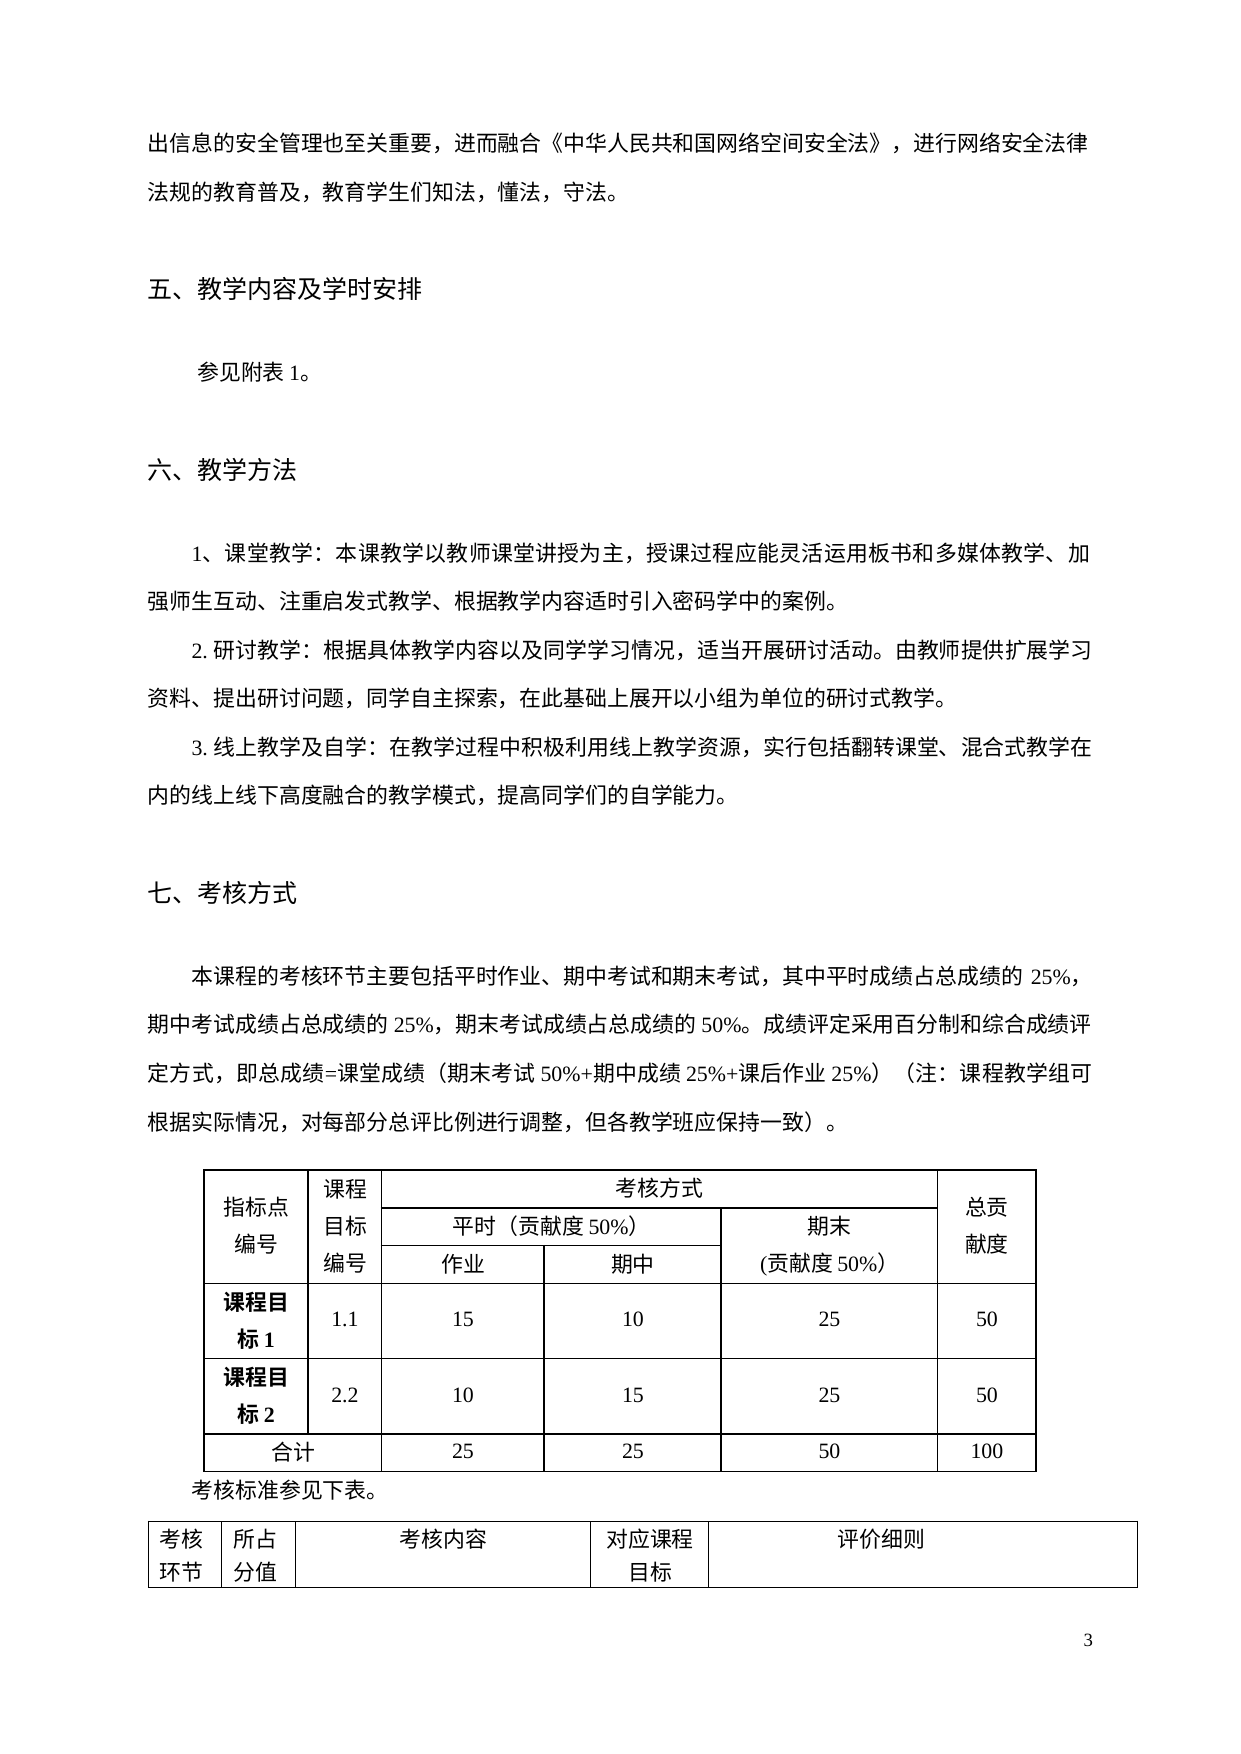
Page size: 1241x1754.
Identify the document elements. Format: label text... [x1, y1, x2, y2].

table_cell 10 [382, 1359, 543, 1433]
table_cell 25 [722, 1359, 937, 1433]
text 2. 研讨教学：根据具体教学内容以及同学学习情况，适当开展研讨活动。由教师提供扩展学习资料、提出研讨问题，同学自主探索，在此基础上展开以小组为单位的研讨式教学。 [148, 632, 1092, 713]
text 本课程的考核环节主要包括平时作业、期中考试和期末考试，其中平时成绩占总成绩的25%，期中考试成绩占总成绩的25%，期末考试成绩占总成绩的50%。成绩评定采用百分制和综合成绩评定方式，即总成绩=课堂成绩（期末考试50%+期中成绩25%+课后作业25%）（注：课程教学组可根据实际情况，对每部分总评比例进行调整，但各教学班应保持一致）。 [148, 958, 1092, 1137]
table_cell 作业 [382, 1246, 543, 1283]
table_cell 1.1 [309, 1284, 381, 1358]
table_cell 期末 (贡献度50%） [722, 1209, 937, 1283]
table_header 课程目标编号 [309, 1171, 381, 1283]
table_header 评价细则 [709, 1522, 1137, 1587]
table_cell 50 [938, 1284, 1035, 1358]
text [148, 126, 1092, 207]
table_cell 100 [938, 1435, 1035, 1471]
table_cell 50 [938, 1359, 1035, 1433]
table_cell 合计 [205, 1435, 381, 1471]
text 考核标准参见下表。 [148, 1472, 1092, 1505]
table_header 对应课程目标 [591, 1522, 708, 1587]
table_header 总贡 献度 [938, 1171, 1035, 1283]
table_cell 10 [545, 1284, 720, 1358]
table_cell 平时（贡献度50%） [382, 1209, 720, 1245]
table_cell 课程目标1 [205, 1284, 307, 1358]
text 1、课堂教学：本课教学以教师课堂讲授为主，授课过程应能灵活运用板书和多媒体教学、加强师生互动、注重启发式教学、根据教学内容适时引入密码学中的案例。 [148, 535, 1092, 616]
table_cell 15 [545, 1359, 720, 1433]
table_cell 25 [545, 1435, 720, 1471]
table_header 考核 环节 [149, 1522, 221, 1587]
table_cell 25 [722, 1284, 937, 1358]
table_cell 课程目标2 [205, 1359, 307, 1433]
table_cell 15 [382, 1284, 543, 1358]
table_cell 50 [722, 1435, 937, 1471]
text 六、教学方法 [148, 436, 1092, 501]
text 七、考核方式 [148, 859, 1092, 924]
text 参见附表1。 [148, 355, 1092, 387]
table_header 指标点 编号 [205, 1171, 307, 1283]
table_header 所占 分值 [222, 1522, 295, 1587]
text 五、教学内容及学时安排 [148, 256, 1092, 321]
table_cell 2.2 [309, 1359, 381, 1433]
table_cell 25 [382, 1435, 543, 1471]
table_header 考核内容 [296, 1522, 590, 1587]
text 3. 线上教学及自学：在教学过程中积极利用线上教学资源，实行包括翻转课堂、混合式教学在内的线上线下高度融合的教学模式，提高同学们的自学能力。 [148, 729, 1092, 811]
table_cell 期中 [545, 1246, 720, 1283]
table_header 考核方式 [382, 1171, 937, 1207]
